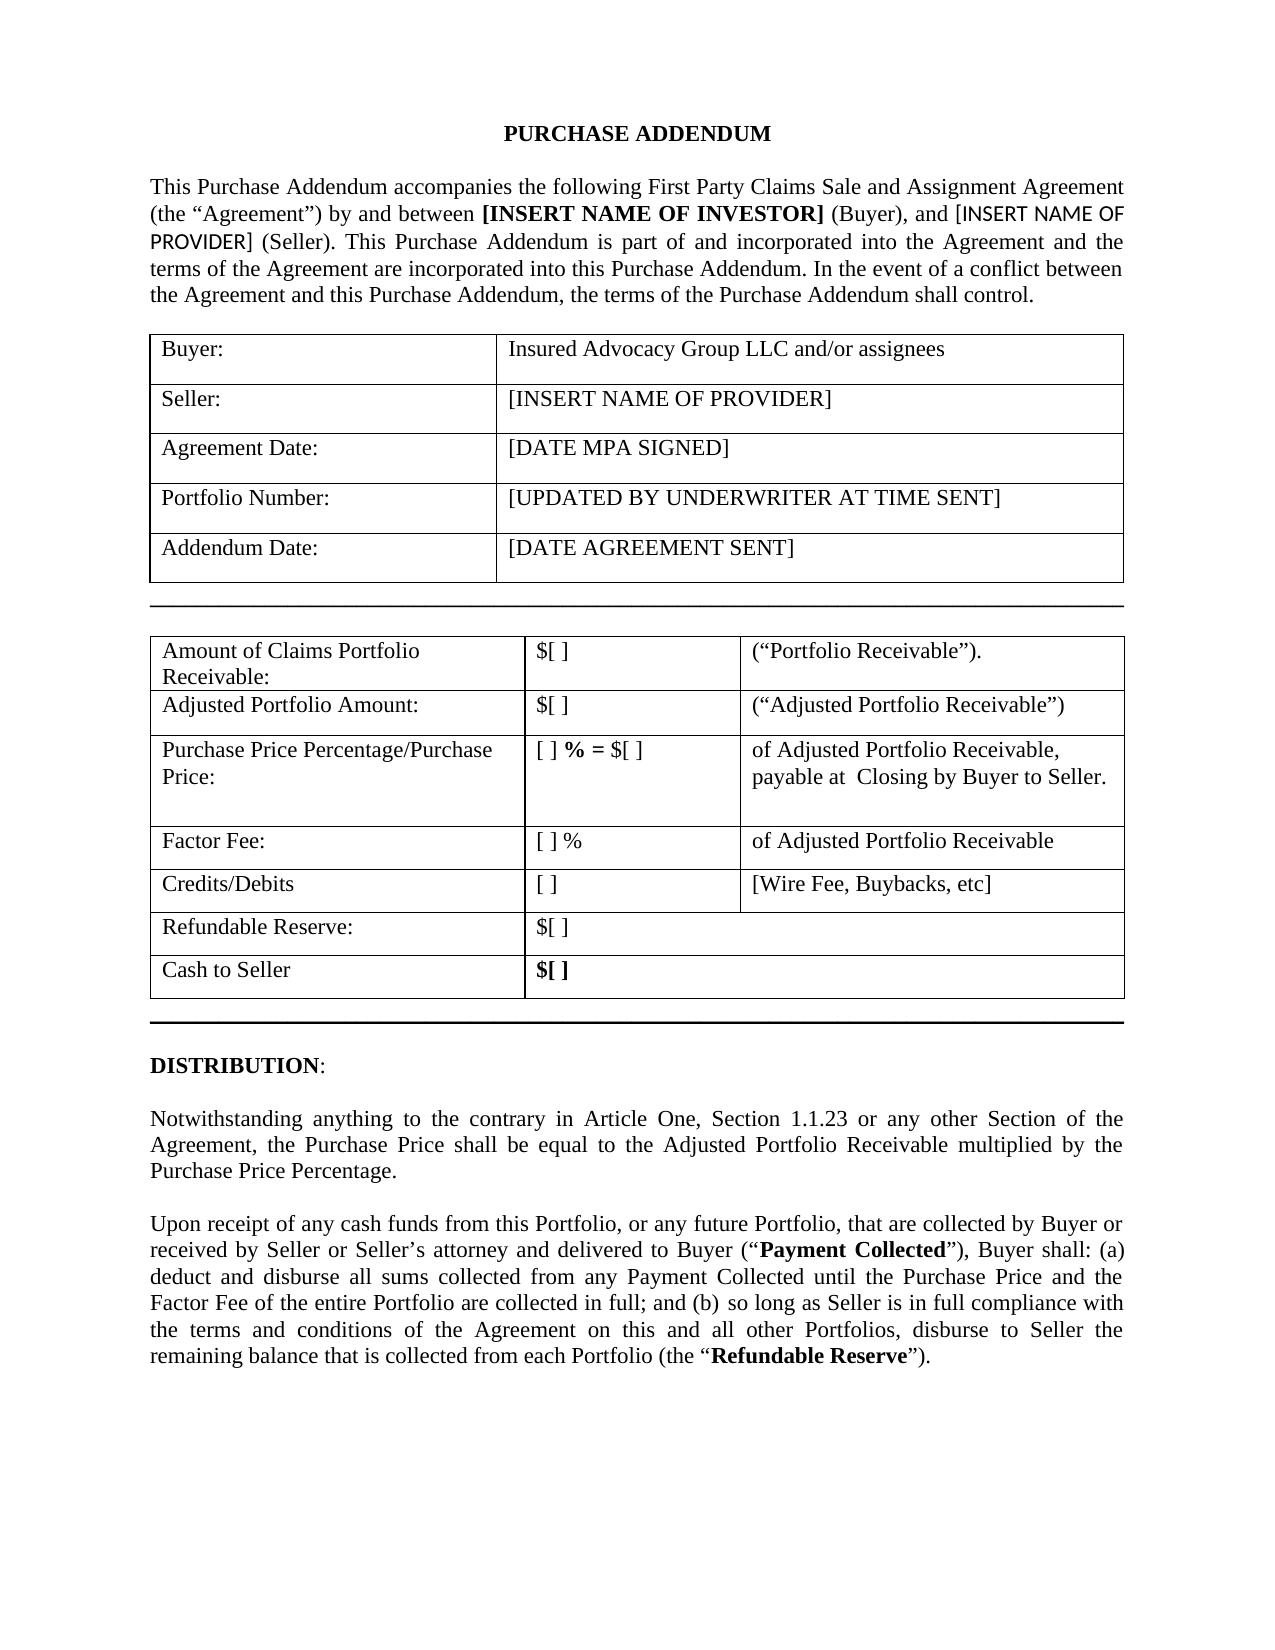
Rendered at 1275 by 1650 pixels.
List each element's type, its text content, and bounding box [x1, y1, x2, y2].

table_cell Factor Fee: [151, 827, 524, 869]
text DISTRIBUTION: [150, 1052, 1125, 1078]
table_cell [Wire Fee, Buybacks, etc] [741, 870, 1124, 912]
table_cell [UPDATED BY UNDERWRITER AT TIME SENT] [497, 484, 1123, 532]
table_cell Cash to Seller [151, 956, 524, 998]
table_cell $[ ] [526, 956, 1124, 998]
table_cell Seller: [151, 385, 496, 433]
table_cell $[ ] [526, 691, 740, 735]
text Notwithstanding anything to the contrary in Article One, Section 1.1.23 or any other Section of the Agreement, the Purchase Price shall be equal to the Adjusted Portfolio Receivable multiplied by the Purchase Price Percentage. [150, 1105, 1125, 1184]
table_header Buyer: [151, 335, 496, 384]
table_cell % = $[ ] [526, 736, 740, 826]
table_header (“Portfolio Receivable”). [741, 637, 1124, 689]
table_cell $[ ] [526, 913, 1124, 955]
table_cell Portfolio Number: [151, 484, 496, 532]
subtitle PURCHASE ADDENDUM [150, 120, 1125, 146]
table_cell (“Adjusted Portfolio Receivable”) [741, 691, 1124, 735]
table_cell [ ] [526, 870, 740, 912]
table_header Amount of Claims Portfolio Receivable: [151, 637, 524, 689]
table_cell Addendum Date: [151, 534, 496, 582]
text _____________________________________________________________________________________ [150, 999, 1125, 1026]
table_cell Adjusted Portfolio Amount: [151, 691, 524, 735]
table_cell Refundable Reserve: [151, 913, 524, 955]
text Upon receipt of any cash funds from this Portfolio, or any future Portfolio, that are collected by Buyer or received by Seller or Seller’s attorney and delivered to Buyer (“Payment Collected”), Buyer shall: (a) deduct and disburse all sums collected from any Payment Collected until the Purchase Price and the Factor Fee of the entire Portfolio are collected in full; and (b) so long as Seller is in full compliance with the terms and conditions of the Agreement on this and all other Portfolios, disburse to Seller the remaining balance that is collected from each Portfolio (the “Refundable Reserve”). [150, 1210, 1125, 1368]
table_cell Purchase Price Percentage/Purchase Price: [151, 736, 524, 826]
table_cell % [526, 827, 740, 869]
table_header $[ ] [526, 637, 740, 689]
text _____________________________________________________________________________________ [150, 583, 1125, 609]
table_cell [DATE MPA SIGNED] [497, 434, 1123, 483]
table_cell Agreement Date: [151, 434, 496, 483]
table_cell of Adjusted Portfolio Receivable, payable at Closing by Buyer to Seller. [741, 736, 1124, 826]
table_cell of Adjusted Portfolio Receivable [741, 827, 1124, 869]
text This Purchase Addendum accompanies the following First Party Claims Sale and Assignment Agreement (the “Agreement”) by and between [INSERT NAME OF INVESTOR] (Buyer), and [INSERT NAME OF PROVIDER] (Seller). This Purchase Addendum is part of and incorporated into the Agreement and the terms of the Agreement are incorporated into this Purchase Addendum. In the event of a conflict between the Agreement and this Purchase Addendum, the terms of the Purchase Addendum shall control. [150, 173, 1125, 308]
table_cell Credits/Debits [151, 870, 524, 912]
